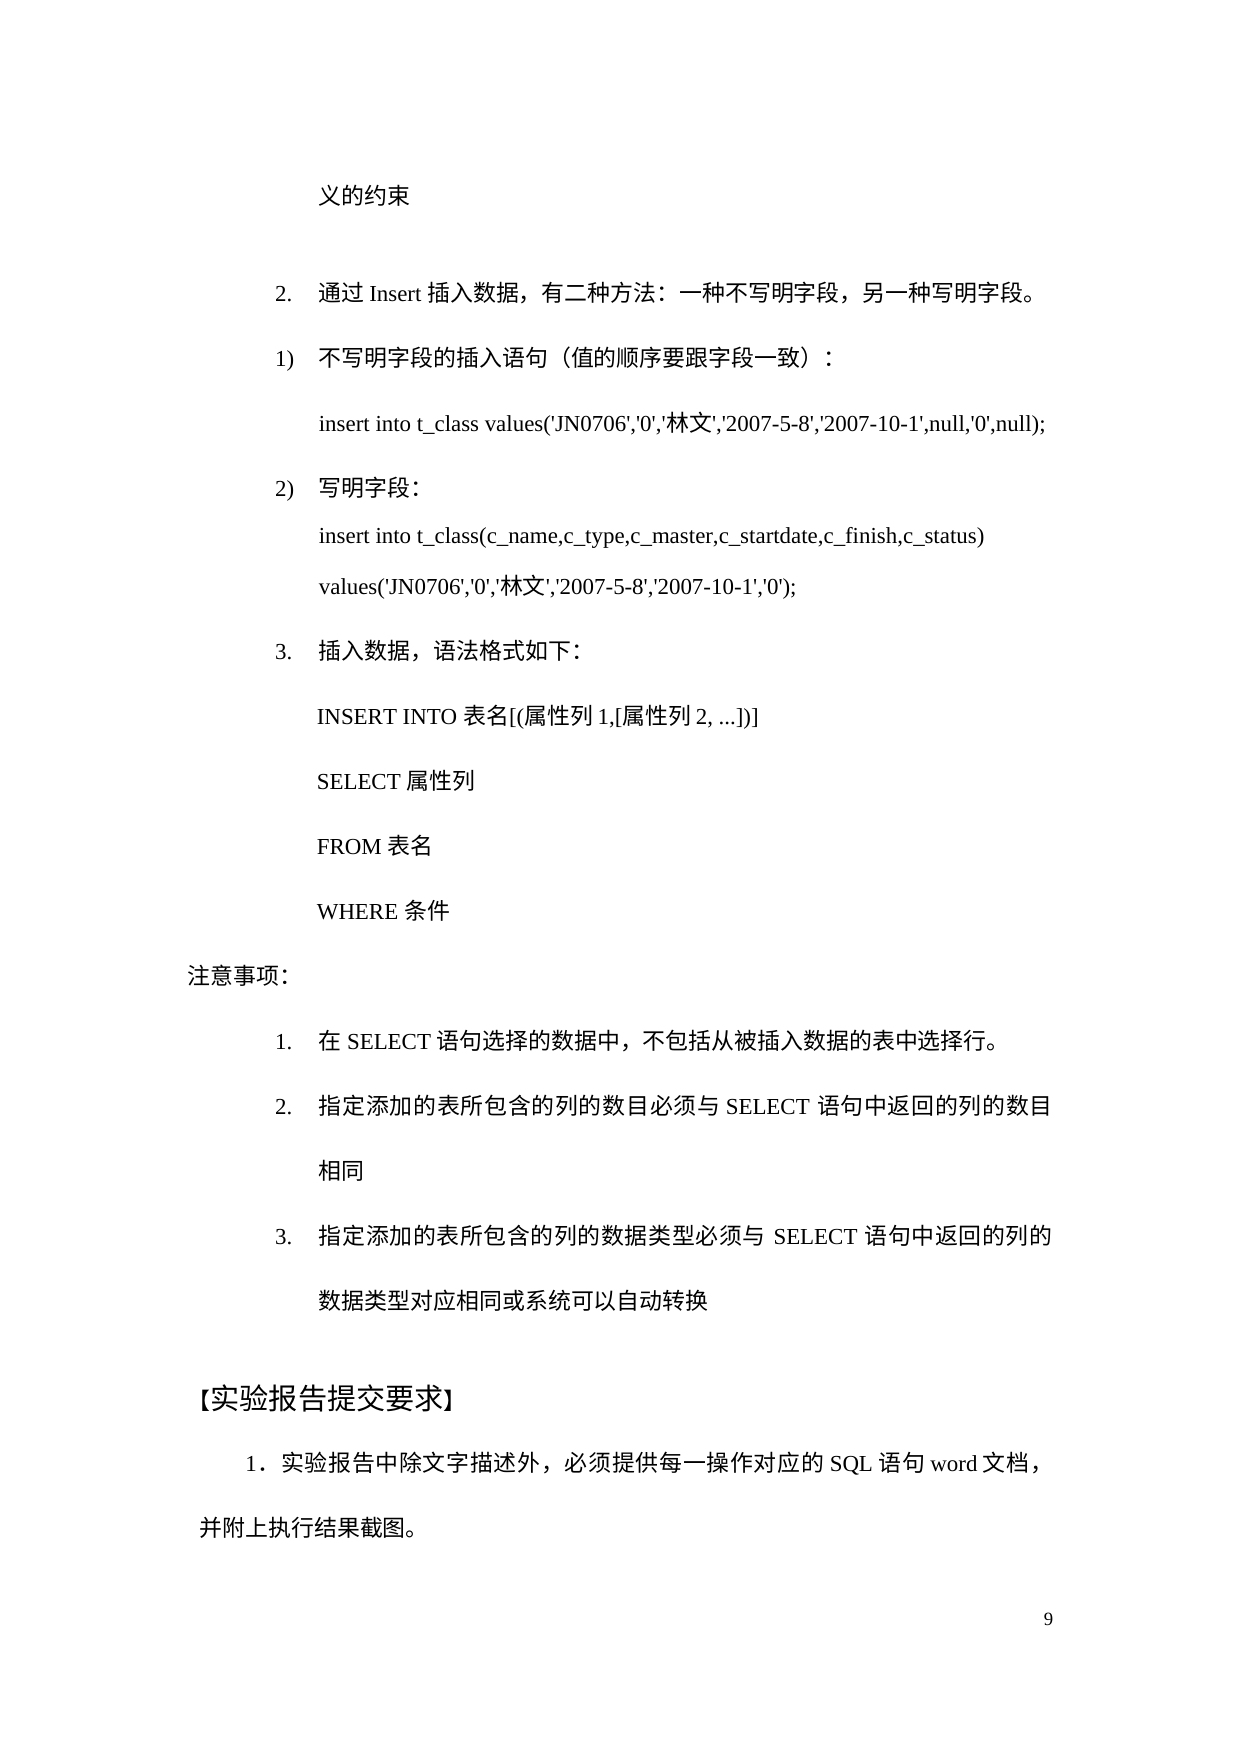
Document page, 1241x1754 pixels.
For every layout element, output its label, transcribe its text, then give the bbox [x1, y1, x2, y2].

text FROM 表名 [271, 812, 1053, 877]
text 1．实验报告中除文字描述外，必须提供每一操作对应的SQL语句word文档，并附上执行结果截图。 [199, 1429, 1053, 1559]
list 通过Insert 插入数据，有二种方法：一种不写明字段，另一种写明字段。 [275, 259, 1053, 324]
text INSERT INTO 表名[(属性列1,[属性列2, ...])] [271, 682, 1053, 747]
text SELECT 属性列 [271, 747, 1053, 812]
list 插入数据，语法格式如下： [275, 617, 1053, 682]
list 写明字段： [275, 454, 1053, 519]
list insert into t_class values('JN0706','0','林文','2007-5-8','2007-10-1',null,'0',null); [319, 389, 1053, 454]
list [275, 162, 1053, 227]
list values('JN0706','0','林文','2007-5-8','2007-10-1','0'); [319, 552, 1053, 617]
list insert into t_class(c_name,c_type,c_master,c_startdate,c_finish,c_status) [319, 519, 1053, 552]
list 指定添加的表所包含的列的数目必须与SELECT 语句中返回的列的数目相同 [275, 1072, 1053, 1202]
text 注意事项： [187, 942, 1053, 1007]
text WHERE 条件 [271, 877, 1053, 942]
list 不写明字段的插入语句（值的顺序要跟字段一致）： [275, 324, 1053, 389]
list 在 SELECT 语句选择的数据中，不包括从被插入数据的表中选择行。 [275, 1007, 1053, 1072]
text 【实验报告提交要求】 [187, 1364, 1053, 1429]
list 指定添加的表所包含的列的数据类型必须与 SELECT 语句中返回的列的数据类型对应相同或系统可以自动转换 [275, 1202, 1053, 1332]
